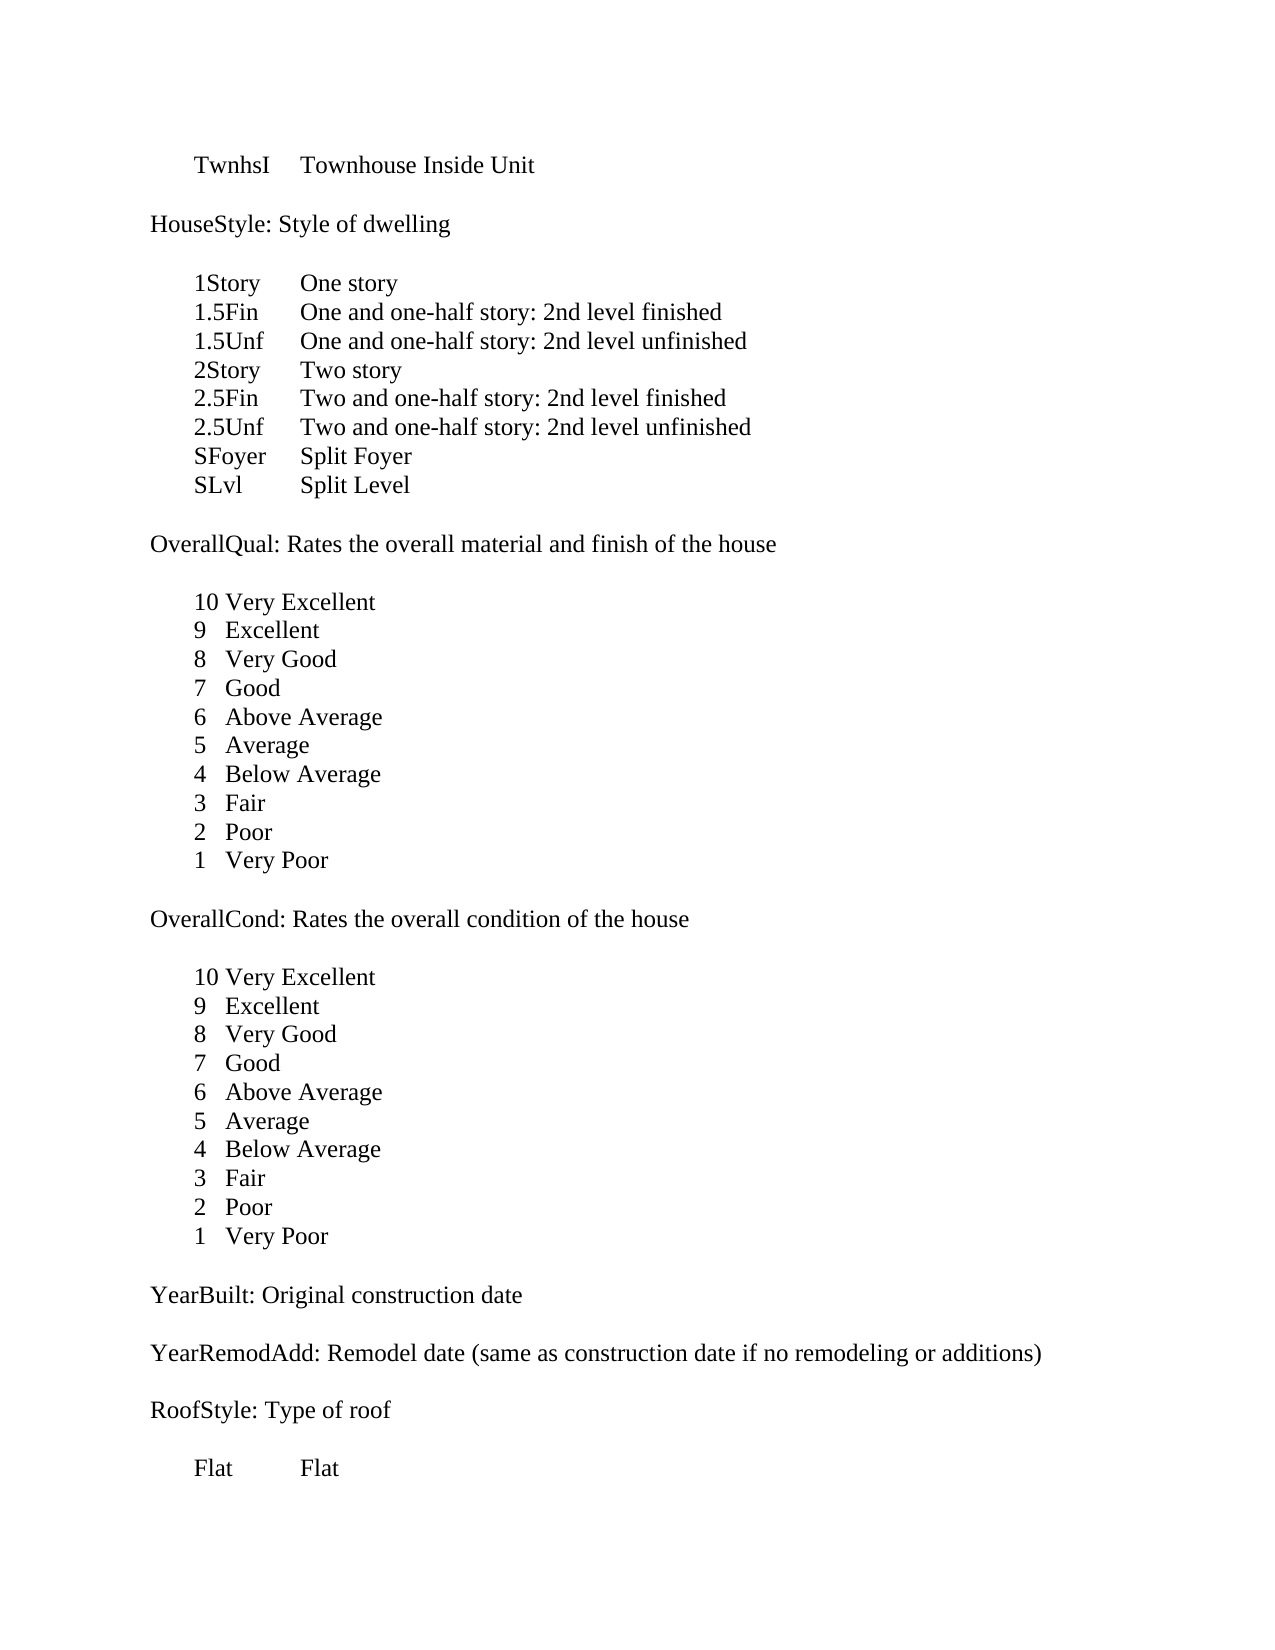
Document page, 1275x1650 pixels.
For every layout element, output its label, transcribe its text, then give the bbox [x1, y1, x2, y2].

text 7 Good [150, 673, 1125, 702]
text 3 Fair [150, 1163, 1125, 1192]
text 5 Average [150, 1106, 1125, 1134]
text 4 Below Average [150, 1134, 1125, 1163]
text 2.5Fin Two and one-half story: 2nd level finished [150, 383, 1125, 412]
text 9 Excellent [150, 991, 1125, 1019]
text OverallCond: Rates the overall condition of the house [150, 904, 1125, 933]
text 2 Poor [150, 1192, 1125, 1221]
text 1.5Fin One and one-half story: 2nd level finished [150, 297, 1125, 326]
text 8 Very Good [150, 1019, 1125, 1048]
text SFoyer Split Foyer [150, 441, 1125, 470]
text 3 Fair [150, 788, 1125, 817]
text 10 Very Excellent [150, 587, 1125, 615]
text 1 Very Poor [150, 845, 1125, 874]
text 1.5Unf One and one-half story: 2nd level unfinished [150, 326, 1125, 355]
text 6 Above Average [150, 1077, 1125, 1106]
text TwnhsI Townhouse Inside Unit [150, 150, 1125, 179]
text 2Story Two story [150, 355, 1125, 383]
text 1Story One story [150, 268, 1125, 297]
text 7 Good [150, 1048, 1125, 1077]
text HouseStyle: Style of dwelling [150, 209, 1125, 238]
text Flat Flat [150, 1453, 1125, 1481]
text 10 Very Excellent [150, 962, 1125, 991]
text YearRemodAdd: Remodel date (same as construction date if no remodeling or additions) [150, 1338, 1125, 1366]
text 4 Below Average [150, 759, 1125, 788]
text 9 Excellent [150, 615, 1125, 644]
text 8 Very Good [150, 644, 1125, 673]
text OverallQual: Rates the overall material and finish of the house [150, 529, 1125, 558]
text SLvl Split Level [150, 470, 1125, 498]
text 6 Above Average [150, 702, 1125, 730]
text YearBuilt: Original construction date [150, 1280, 1125, 1309]
text RoofStyle: Type of roof [150, 1395, 1125, 1424]
text 5 Average [150, 730, 1125, 759]
text 2 Poor [150, 817, 1125, 845]
text 2.5Unf Two and one-half story: 2nd level unfinished [150, 412, 1125, 441]
text 1 Very Poor [150, 1221, 1125, 1249]
